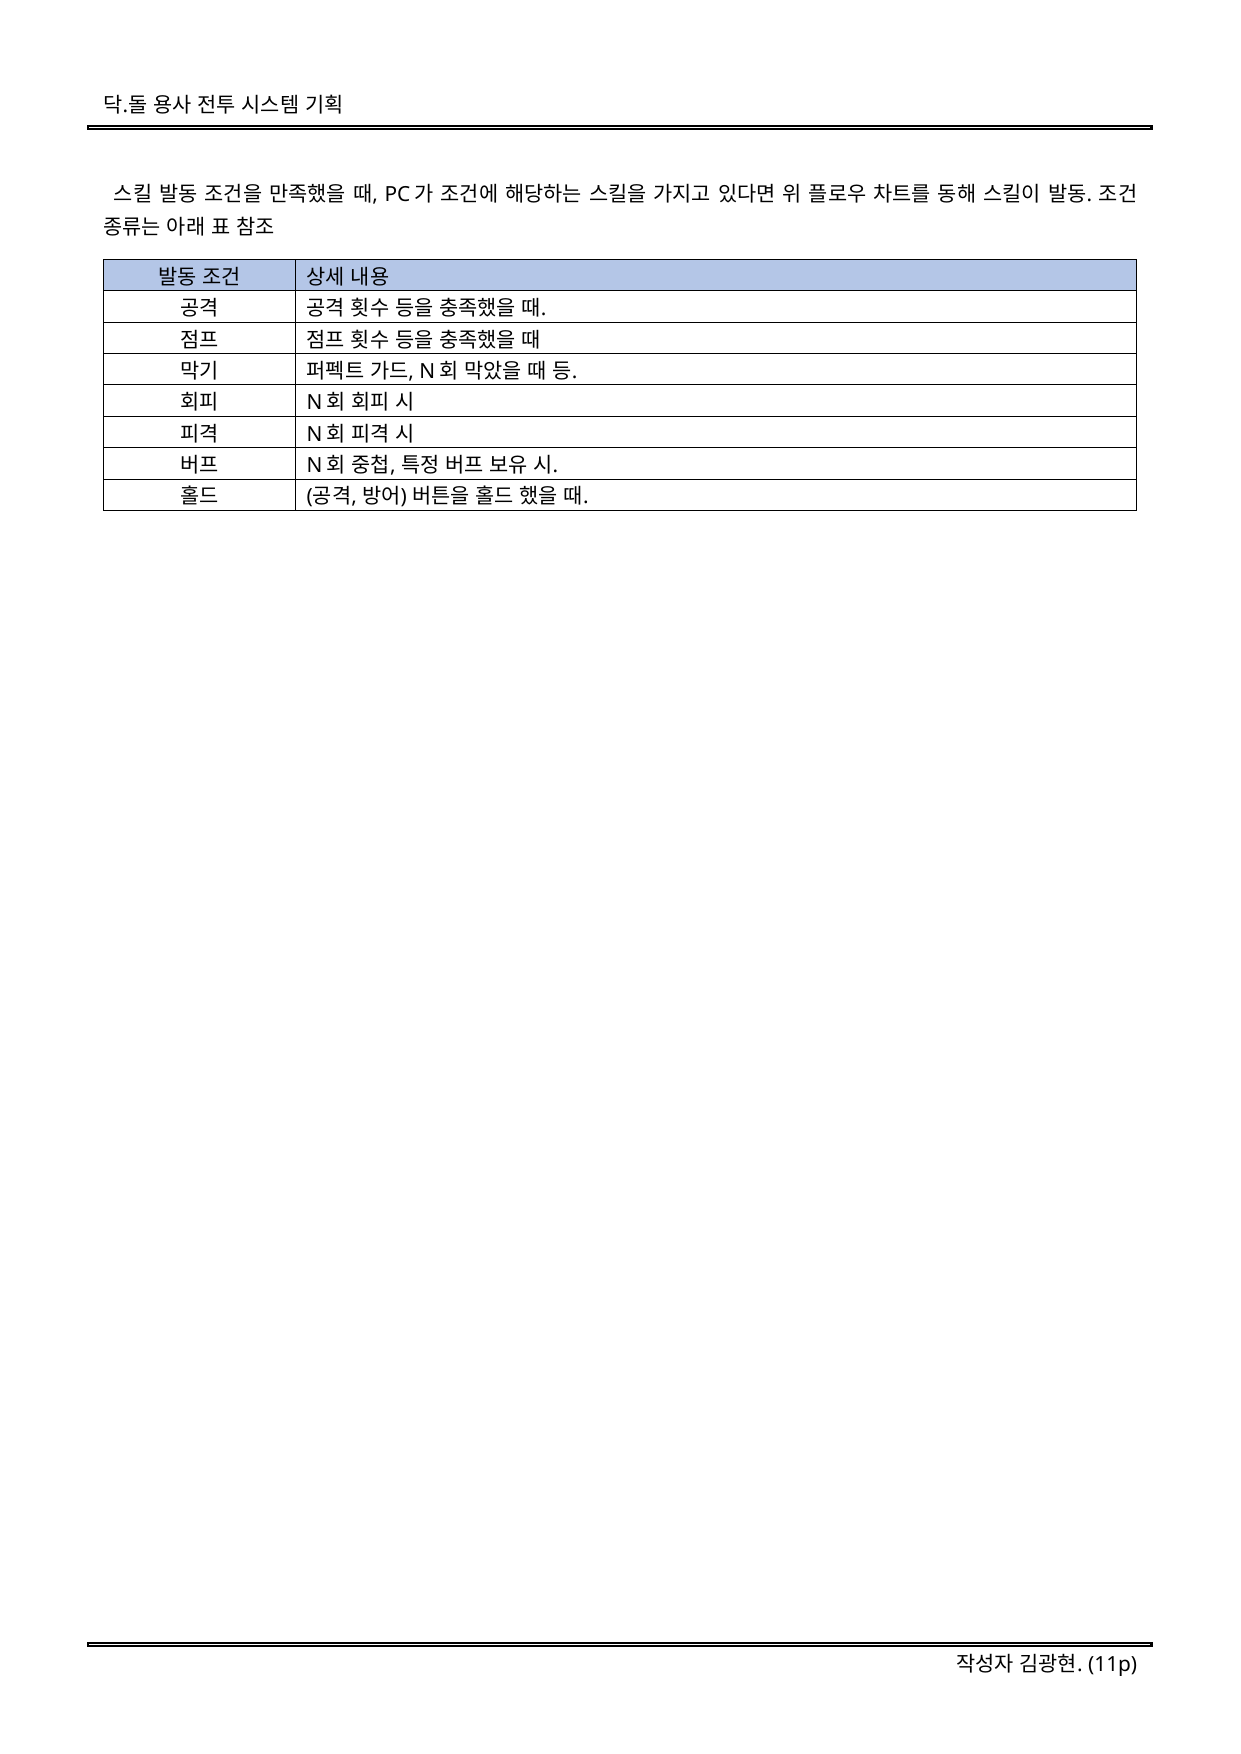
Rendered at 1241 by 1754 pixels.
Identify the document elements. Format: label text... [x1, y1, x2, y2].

table_cell (공격, 방어) 버튼을 홀드 했을 때. [296, 480, 1136, 510]
table_cell 점프 [104, 323, 295, 353]
table_header 상세 내용 [296, 260, 1136, 290]
table_cell 막기 [104, 354, 295, 384]
table_cell 홀드 [104, 480, 295, 510]
table_cell 공격 [104, 291, 295, 322]
table_cell 퍼펙트 가드, N회 막았을 때 등. [296, 354, 1136, 384]
table_header 발동 조건 [104, 260, 295, 290]
text 스킬 발동 조건을 만족했을 때, PC가 조건에 해당하는 스킬을 가지고 있다면 위 플로우 차트를 동해 스킬이 발동. 조건 종류는 아래 표 참조 [103, 177, 1137, 240]
table_cell 회피 [104, 385, 295, 416]
table_cell N회 회피 시 [296, 385, 1136, 416]
table_cell 버프 [104, 448, 295, 478]
table_cell N회 피격 시 [296, 417, 1136, 447]
table_cell 피격 [104, 417, 295, 447]
table_cell 공격 횟수 등을 충족했을 때. [296, 291, 1136, 322]
table_cell N회 중첩, 특정 버프 보유 시. [296, 448, 1136, 478]
table_cell 점프 횟수 등을 충족했을 때 [296, 323, 1136, 353]
